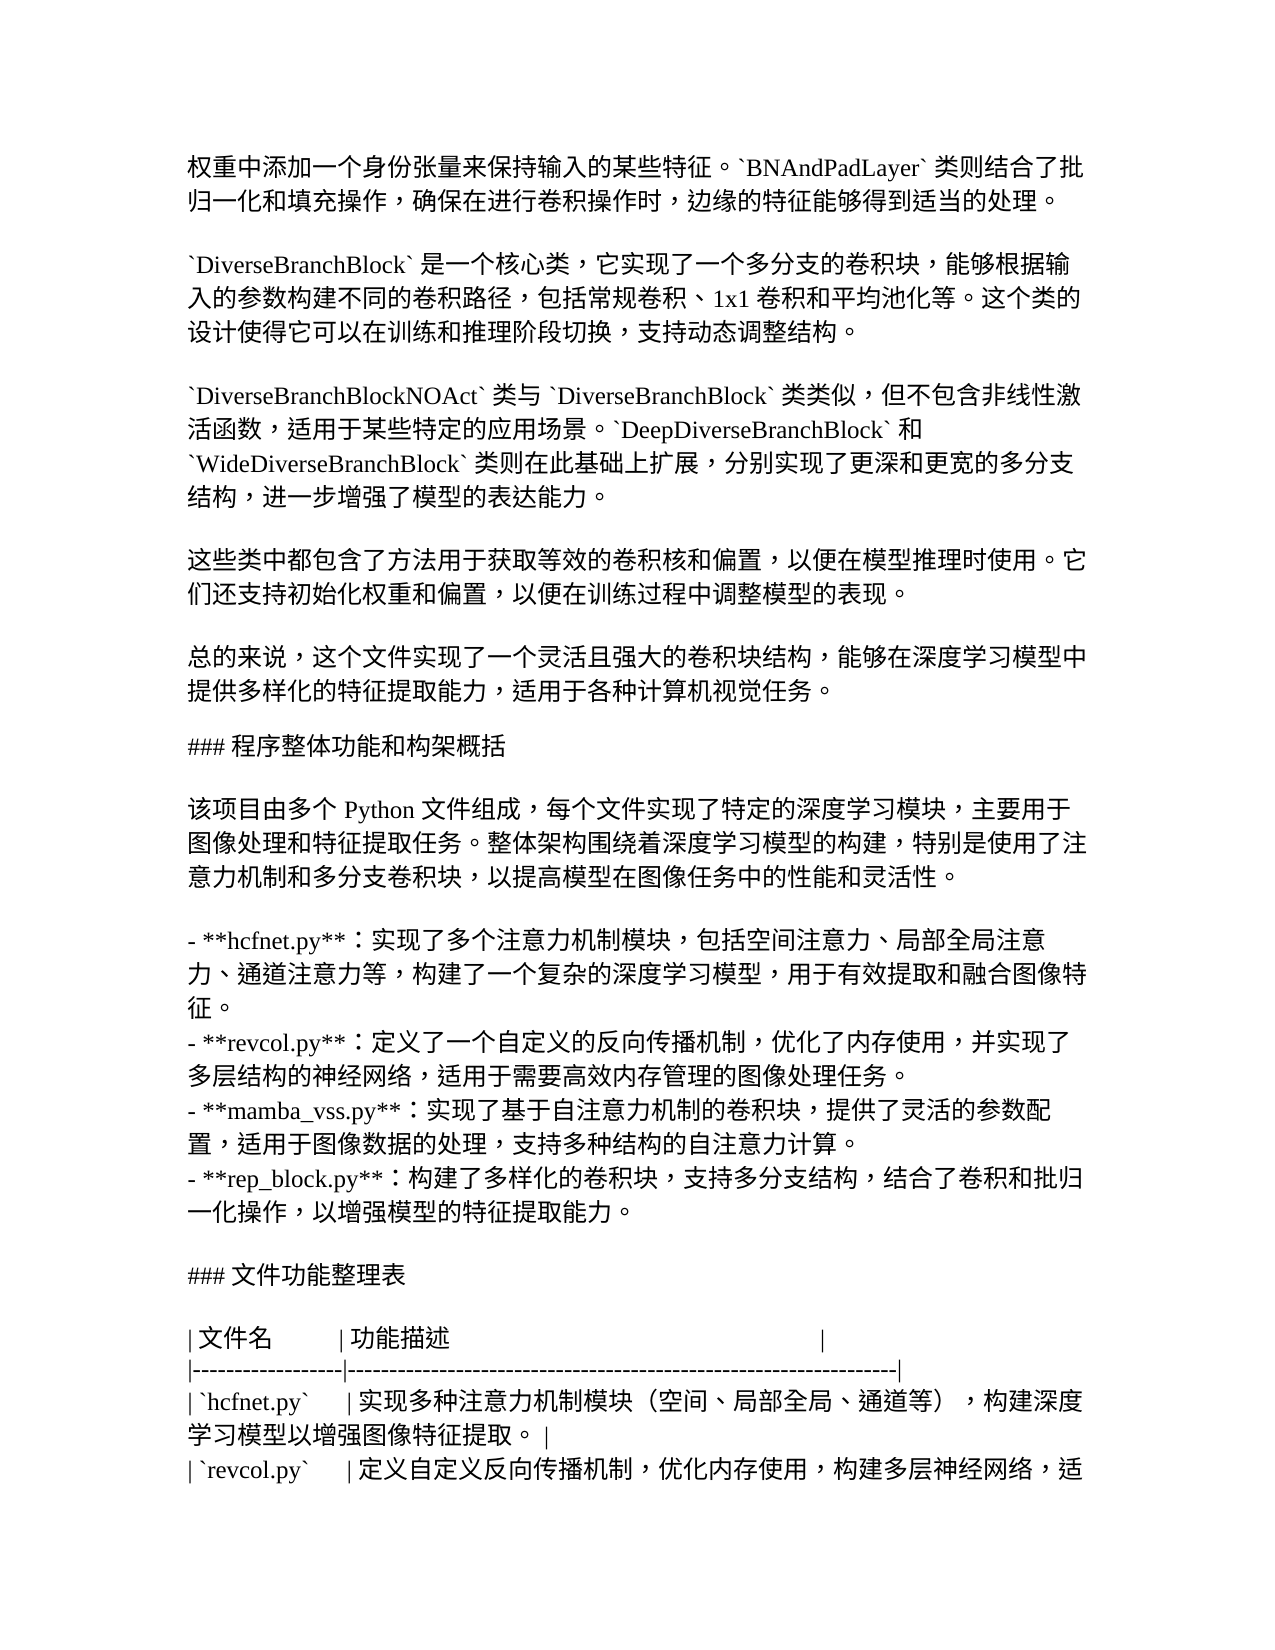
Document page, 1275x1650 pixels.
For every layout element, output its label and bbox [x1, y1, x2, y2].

text [187, 729, 1087, 1486]
text [187, 150, 1087, 708]
